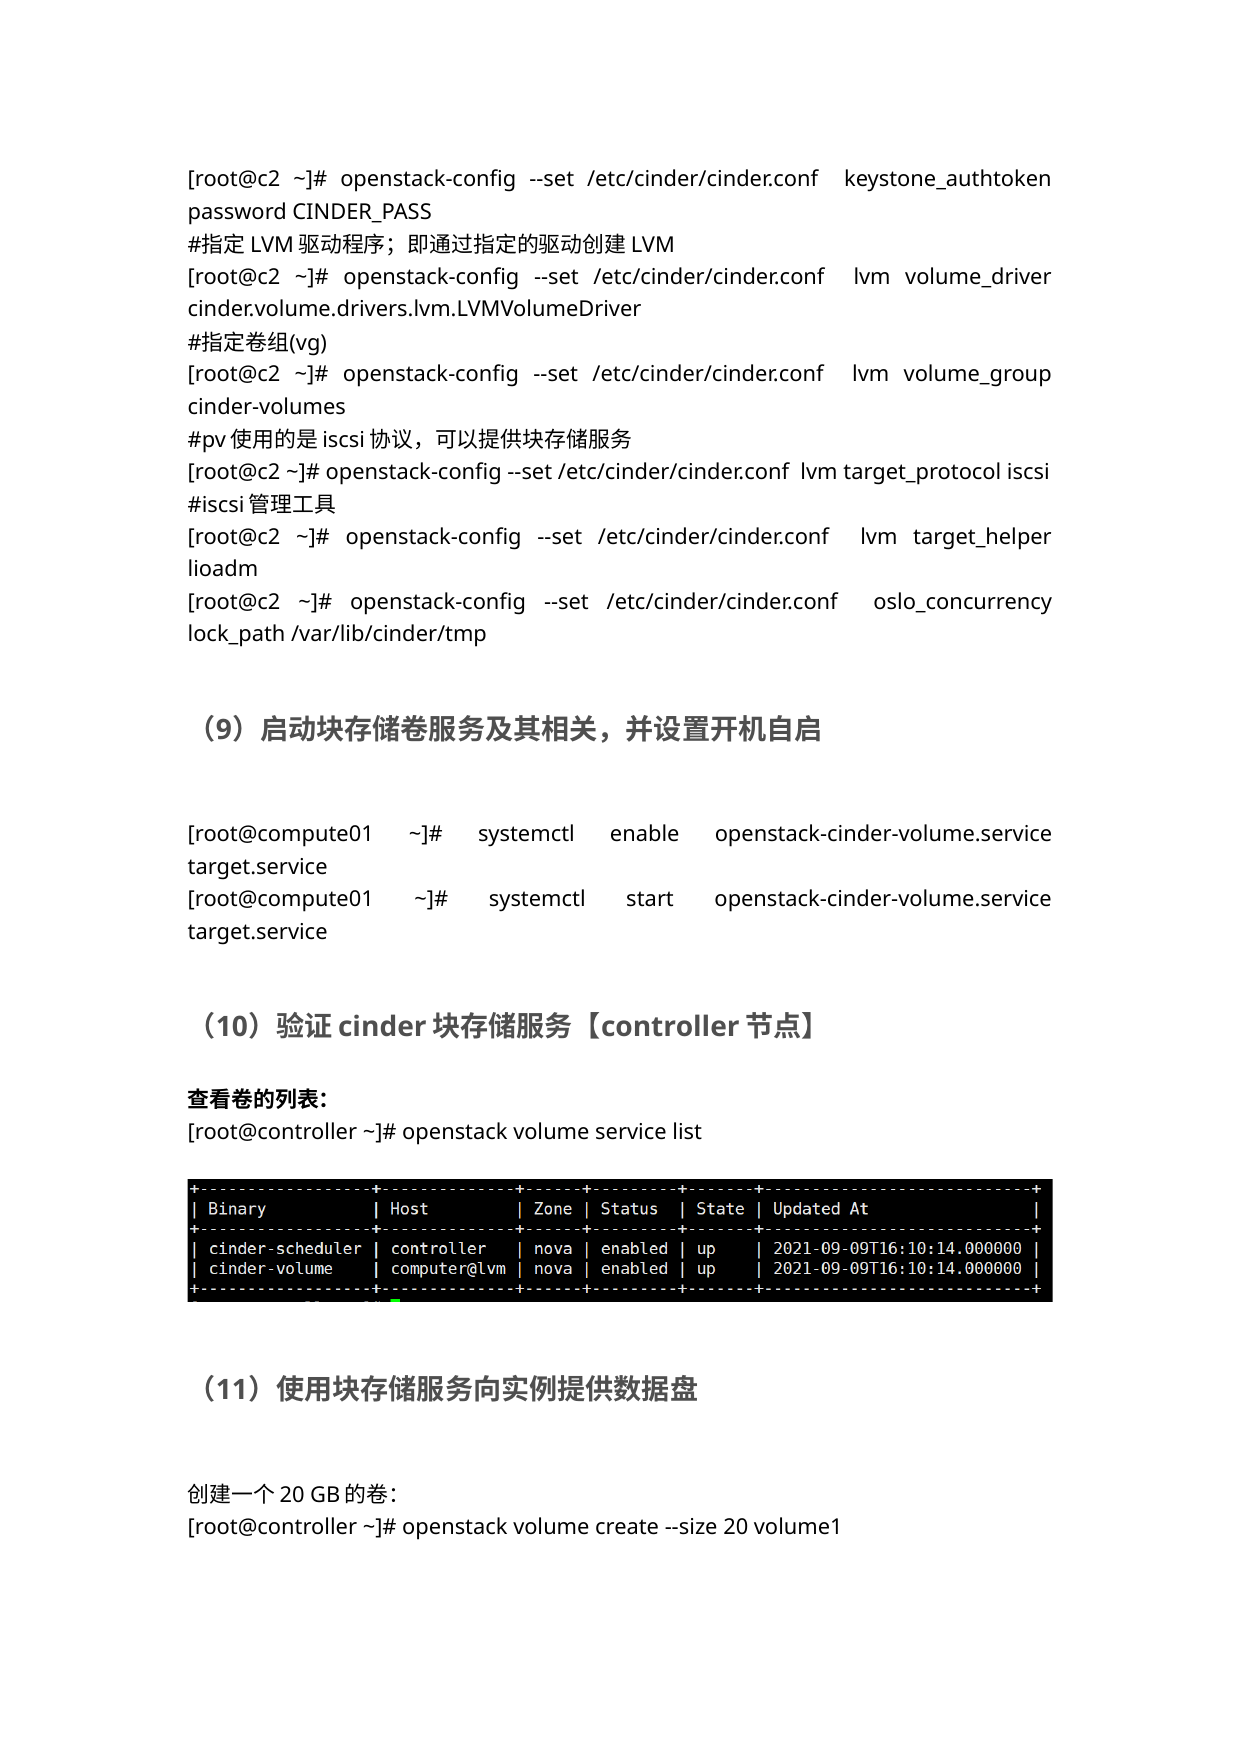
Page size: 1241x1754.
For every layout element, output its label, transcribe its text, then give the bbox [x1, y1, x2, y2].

picture [187, 1179, 1053, 1302]
text #指定LVM驱动程序；即通过指定的驱动创建LVM [187, 227, 1053, 259]
text #pv使用的是iscsi协议，可以提供块存储服务 [187, 422, 1053, 454]
text #指定卷组(vg) [187, 324, 1053, 357]
text [root@compute01 ~]# systemctl start openstack-cinder-volume.service target.service [187, 882, 1053, 947]
text [root@c2 ~]# openstack-config --set /etc/cinder/cinder.conf oslo_concurrency lock_path /var/lib/cinder/tmp [187, 584, 1053, 649]
text [root@controller ~]# openstack volume service list [187, 1114, 1053, 1147]
text [root@controller ~]# openstack volume create --size 20 volume1 [187, 1509, 1053, 1542]
text [root@c2 ~]# openstack-config --set /etc/cinder/cinder.conf lvm volume_group cinder-volumes [187, 357, 1053, 422]
text 创建一个20 GB的卷： [187, 1477, 1053, 1509]
text [root@c2 ~]# openstack-config --set /etc/cinder/cinder.conf keystone_authtoken password CINDER_PASS [187, 162, 1053, 227]
text [root@c2 ~]# openstack-config --set /etc/cinder/cinder.conf lvm target_helper lioadm [187, 519, 1053, 584]
text #iscsi管理工具 [187, 487, 1053, 519]
subtitle （11）使用块存储服务向实例提供数据盘 [187, 1354, 1053, 1419]
text [root@c2 ~]# openstack-config --set /etc/cinder/cinder.conf lvm target_protocol iscsi [187, 454, 1053, 487]
subtitle （9）启动块存储卷服务及其相关，并设置开机自启 [187, 694, 1053, 759]
text [root@c2 ~]# openstack-config --set /etc/cinder/cinder.conf lvm volume_driver cinder.volume.drivers.lvm.LVMVolumeDriver [187, 259, 1053, 324]
subtitle （10）验证cinder块存储服务【controller节点】 [187, 992, 1053, 1057]
text [root@compute01 ~]# systemctl enable openstack-cinder-volume.service target.service [187, 817, 1053, 882]
text 查看卷的列表： [187, 1082, 1053, 1114]
